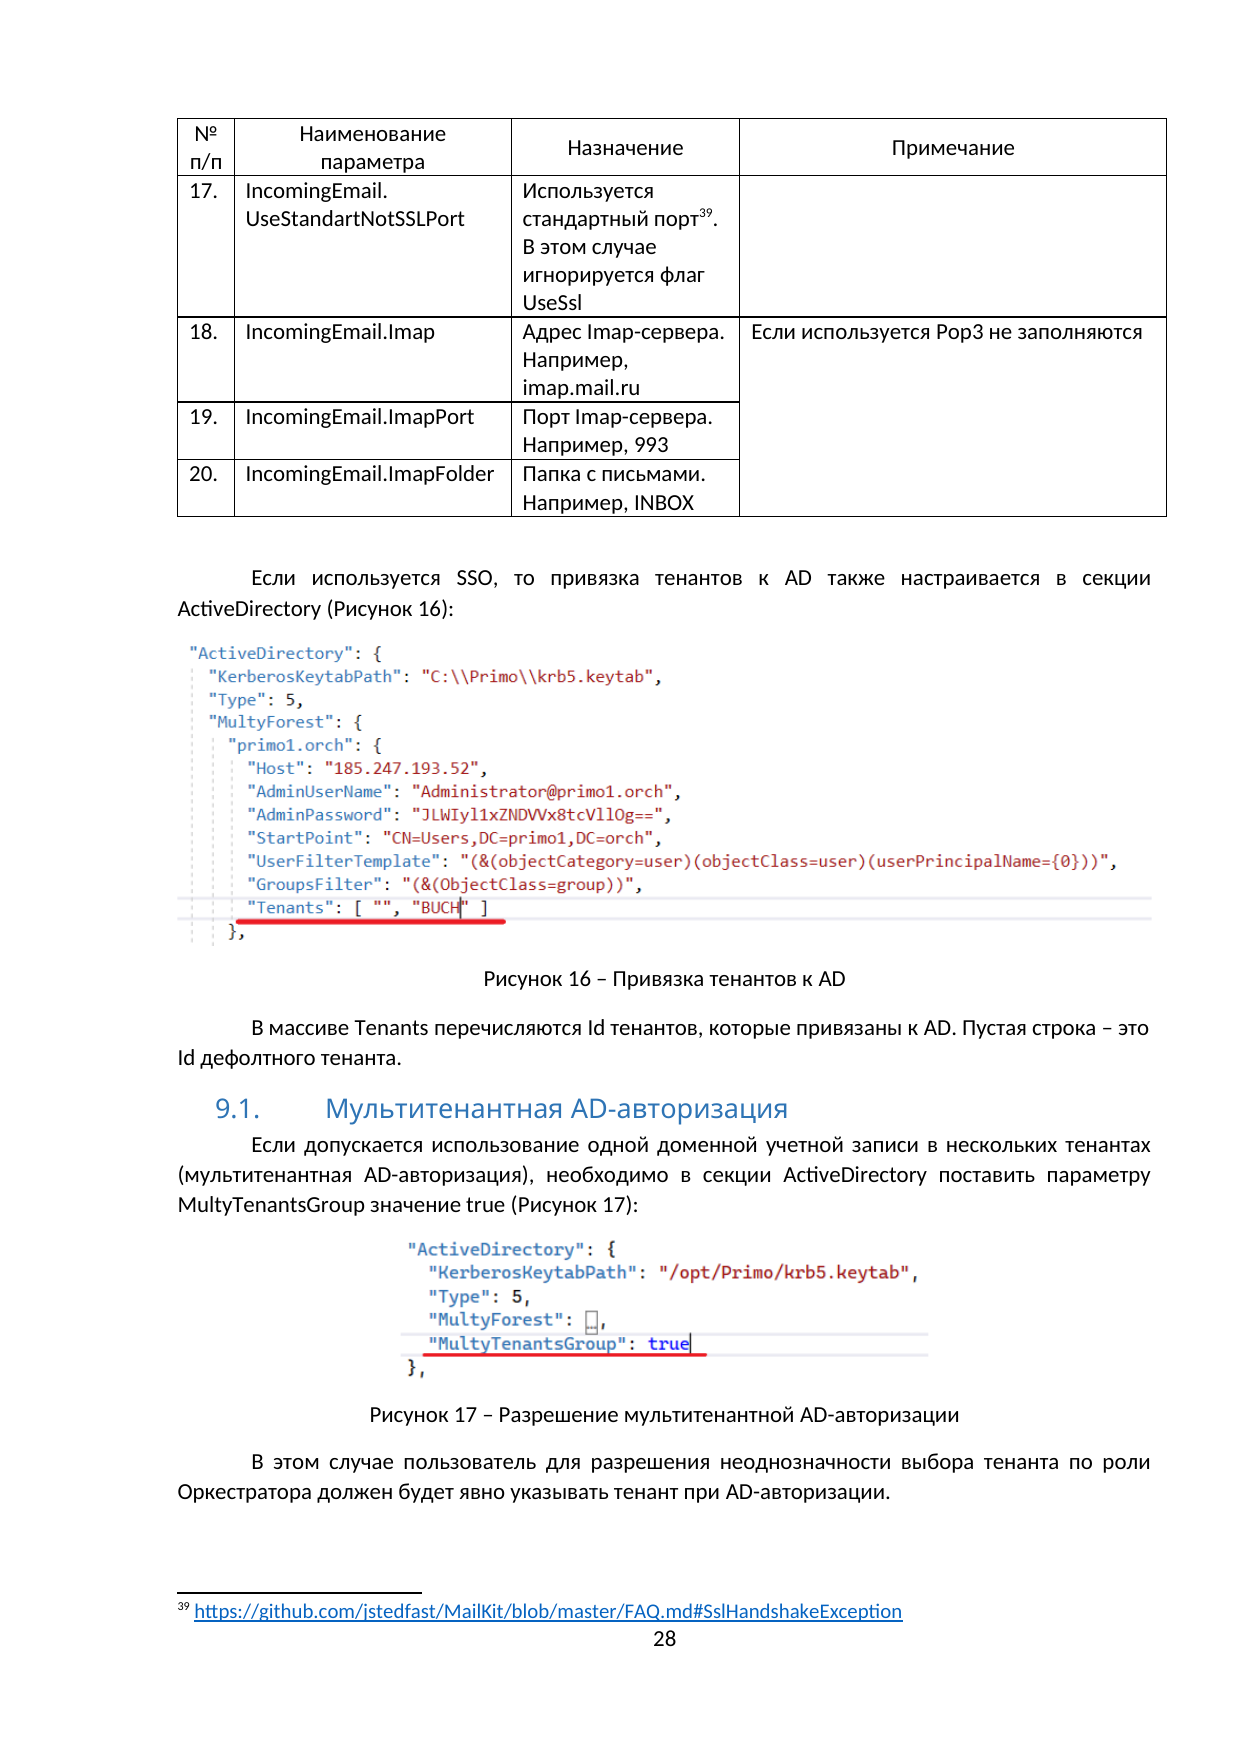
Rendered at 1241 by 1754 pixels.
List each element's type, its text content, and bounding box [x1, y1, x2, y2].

picture [400, 1237, 929, 1382]
table_cell [178, 176, 234, 316]
table_cell Адрес Imap-сервера. Например, imap.mail.ru [512, 318, 739, 401]
table_cell IncomingEmail.ImapPort [235, 403, 511, 458]
table_cell [178, 403, 234, 458]
table_header Назначение [512, 119, 739, 175]
table_cell IncomingEmail.Imap [235, 318, 511, 401]
subtitle Мультитенантная AD-авторизация [215, 1090, 1152, 1127]
table_cell Папка с письмами. Например, INBOX [512, 460, 739, 516]
table_cell IncomingEmail.ImapFolder [235, 460, 511, 516]
table_header Наименование параметра [235, 119, 511, 175]
text Если допускается использование одной доменной учетной записи в нескольких тенантах (мультитенантная AD-авторизация), необходимо в секции ActiveDirectory поставить параметру MultyTenantsGroup значение true (рисунок 17): [177, 1130, 1152, 1218]
table_cell [178, 460, 234, 516]
table_cell [740, 176, 1166, 316]
text В этом случае пользователь для разрешения неоднозначности выбора тенанта по роли Оркестратора должен будет явно указывать тенант при AD-авторизации. [177, 1447, 1152, 1505]
table_cell [178, 318, 234, 401]
table_cell Используется стандартный порт. В этом случае игнорируется флаг UseSsl [512, 176, 739, 316]
picture [177, 640, 1152, 946]
table_cell Порт Imap-сервера. Например, 993 [512, 403, 739, 458]
text В массиве Tenants перечисляются Id тенантов, которые привязаны к AD. Пустая строка – это Id дефолтного тенанта. [177, 1013, 1152, 1071]
text Если используется SSO, то привязка тенантов к AD также настраивается в секции ActiveDirectory (рисунок 16): [177, 563, 1152, 622]
table_header № п/п [178, 119, 234, 175]
table_cell IncomingEmail. UseStandartNotSSLPort [235, 176, 511, 316]
table_cell Если используется Pop3 не заполняются [740, 318, 1166, 516]
table_header Примечание [740, 119, 1166, 175]
